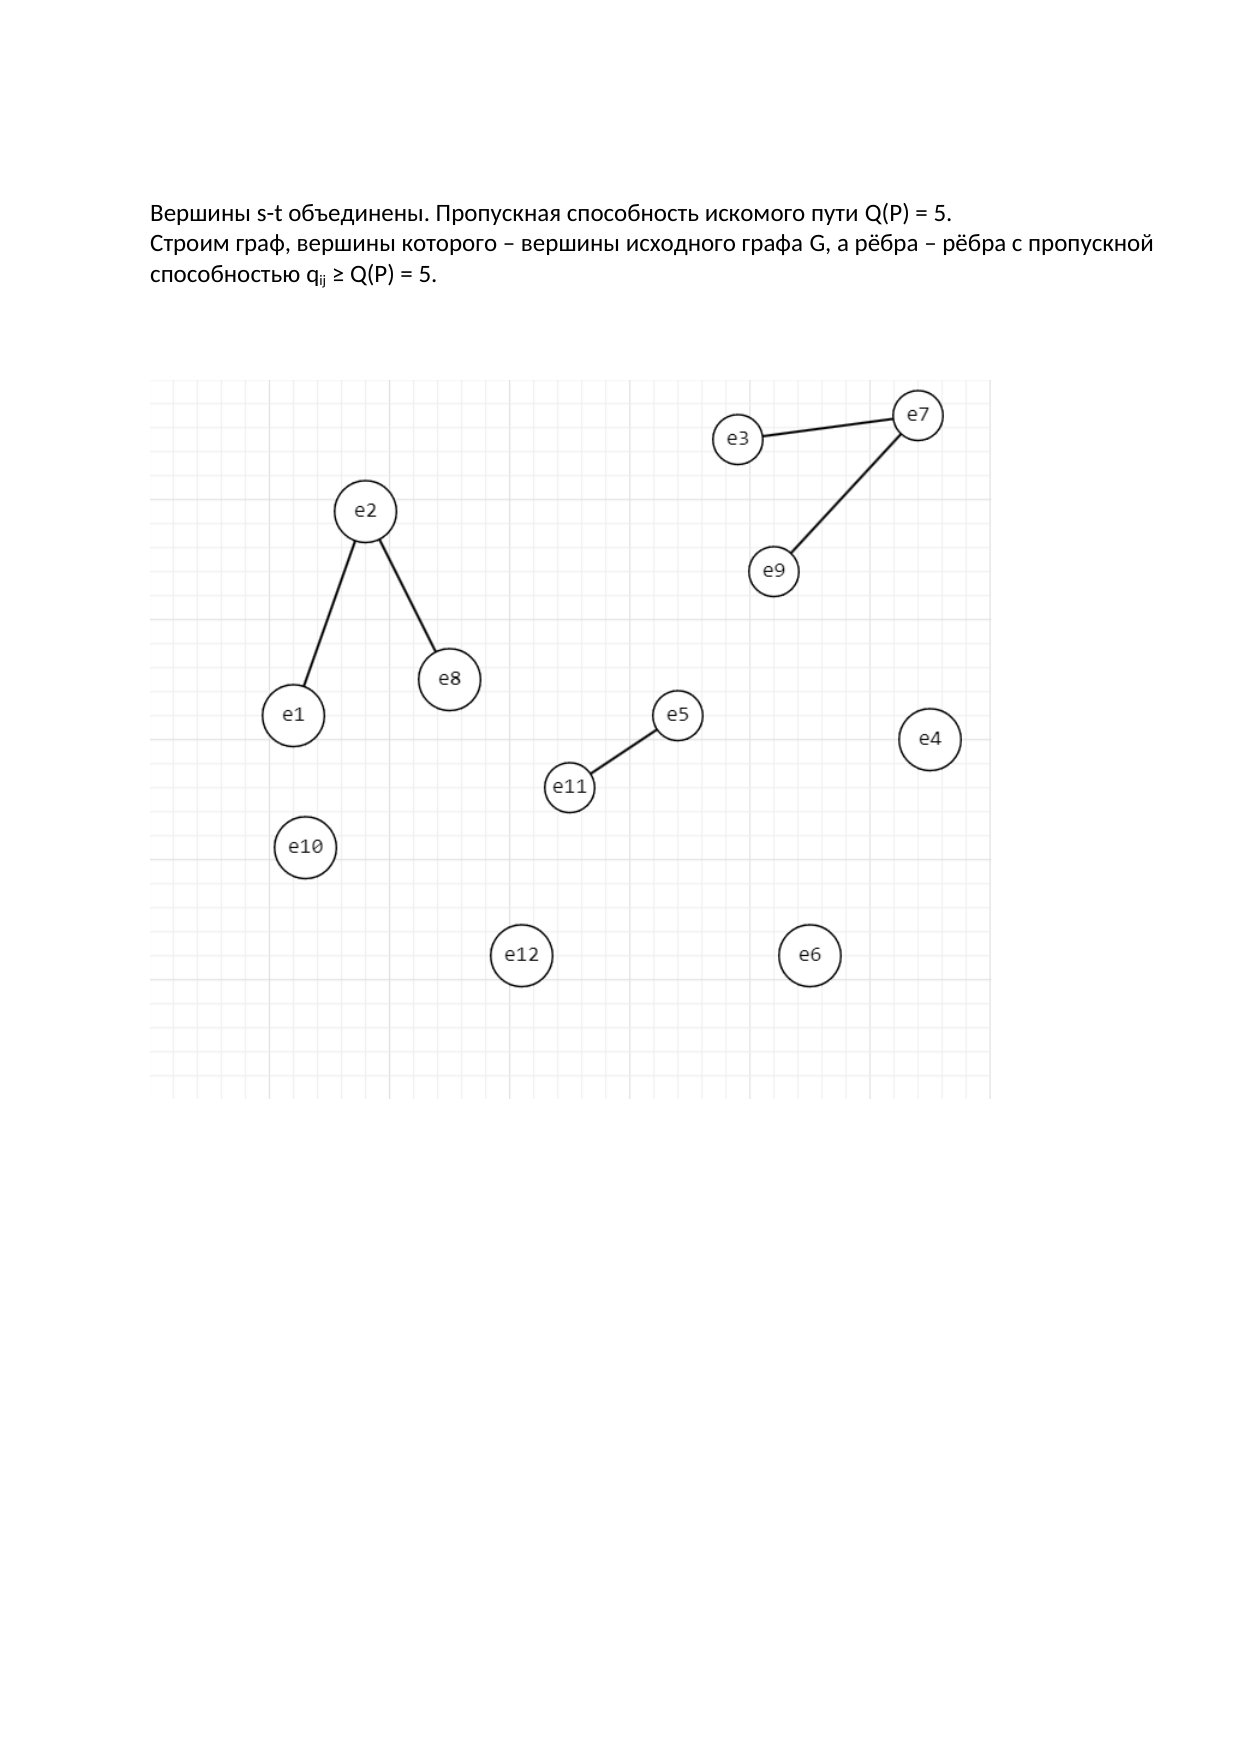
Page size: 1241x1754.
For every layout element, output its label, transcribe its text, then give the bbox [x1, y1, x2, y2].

list Строим граф, вершины которого – вершины исходного графа G, а рёбра – рёбра с пропускной способностью qij ≥ Q(P) = 5. [150, 228, 1165, 289]
picture [150, 380, 992, 1099]
list Вершины s-t объединены. Пропускная способность искомого пути Q(P) = 5. [150, 197, 1165, 228]
